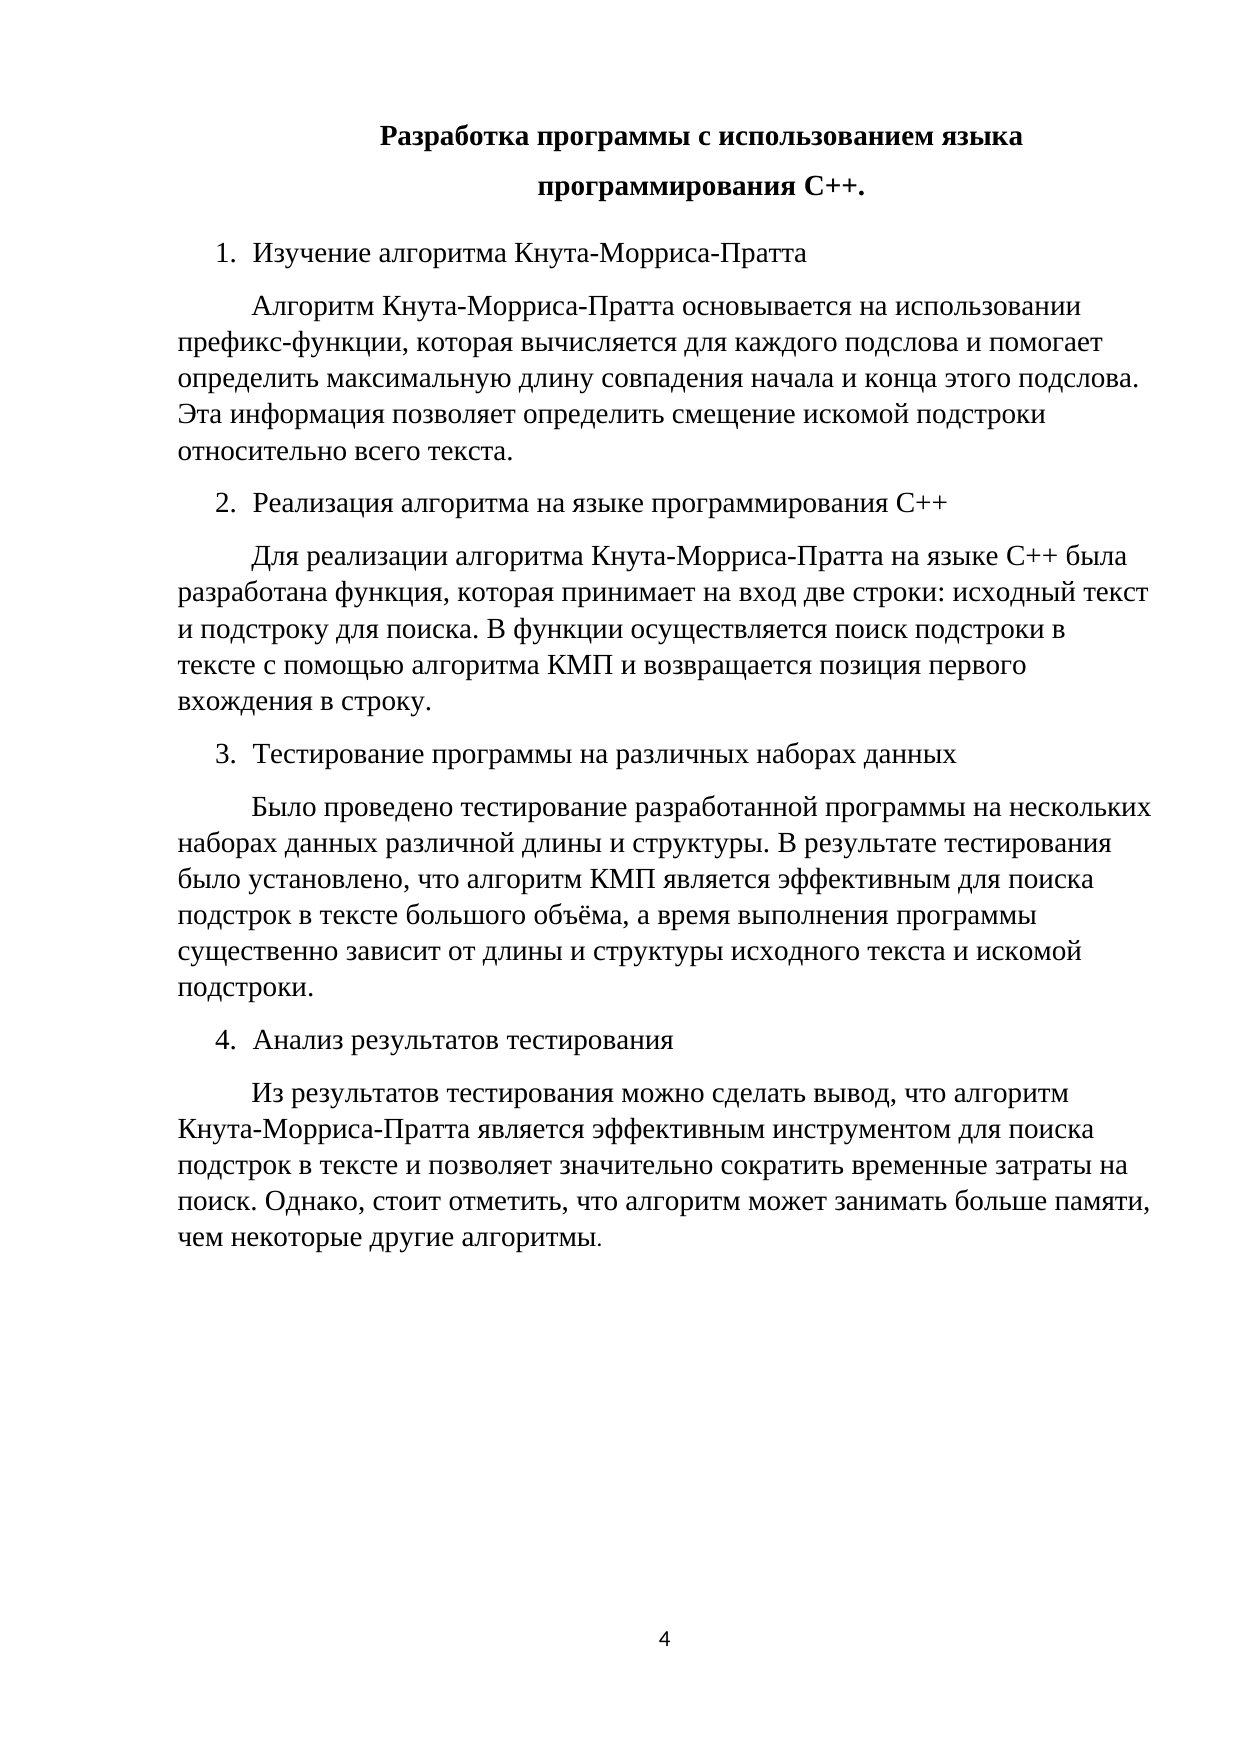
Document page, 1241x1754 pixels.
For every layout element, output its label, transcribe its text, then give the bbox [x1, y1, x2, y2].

text Для реализации алгоритма Кнута-Морриса-Пратта на языке С++ была разработана функция, которая принимает на вход две строки: исходный текст и подстроку для поиска. В функции осуществляется поиск подстроки в тексте с помощью алгоритма КМП и возвращается позиция первого вхождения в строку. [177, 538, 1152, 717]
list Анализ результатов тестирования [215, 1022, 1152, 1056]
list Реализация алгоритма на языке программирования С++ [215, 486, 1152, 519]
text Из результатов тестирования можно сделать вывод, что алгоритм Кнута-Морриса-Пратта является эффективным инструментом для поиска подстрок в тексте и позволяет значительно сократить временные затраты на поиск. Однако, стоит отметить, что алгоритм может занимать больше памяти, чем некоторые другие алгоритмы. [177, 1075, 1152, 1253]
list Изучение алгоритма Кнута-Морриса-Пратта [215, 235, 1152, 269]
list Тестирование программы на различных наборах данных [215, 736, 1152, 769]
text Алгоритм Кнута-Морриса-Пратта основывается на использовании префикс-функции, которая вычисляется для каждого подслова и помогает определить максимальную длину совпадения начала и конца этого подслова. Эта информация позволяет определить смещение искомой подстроки относительно всего текста. [177, 288, 1152, 466]
text Было проведено тестирование разработанной программы на нескольких наборах данных различной длины и структуры. В результате тестирования было установлено, что алгоритм КМП является эффективным для поиска подстрок в тексте большого объёма, а время выполнения программы существенно зависит от длины и структуры исходного текста и искомой подстроки. [177, 789, 1152, 1003]
text Разработка программы с использованием языка программирования C++. [251, 118, 1152, 202]
